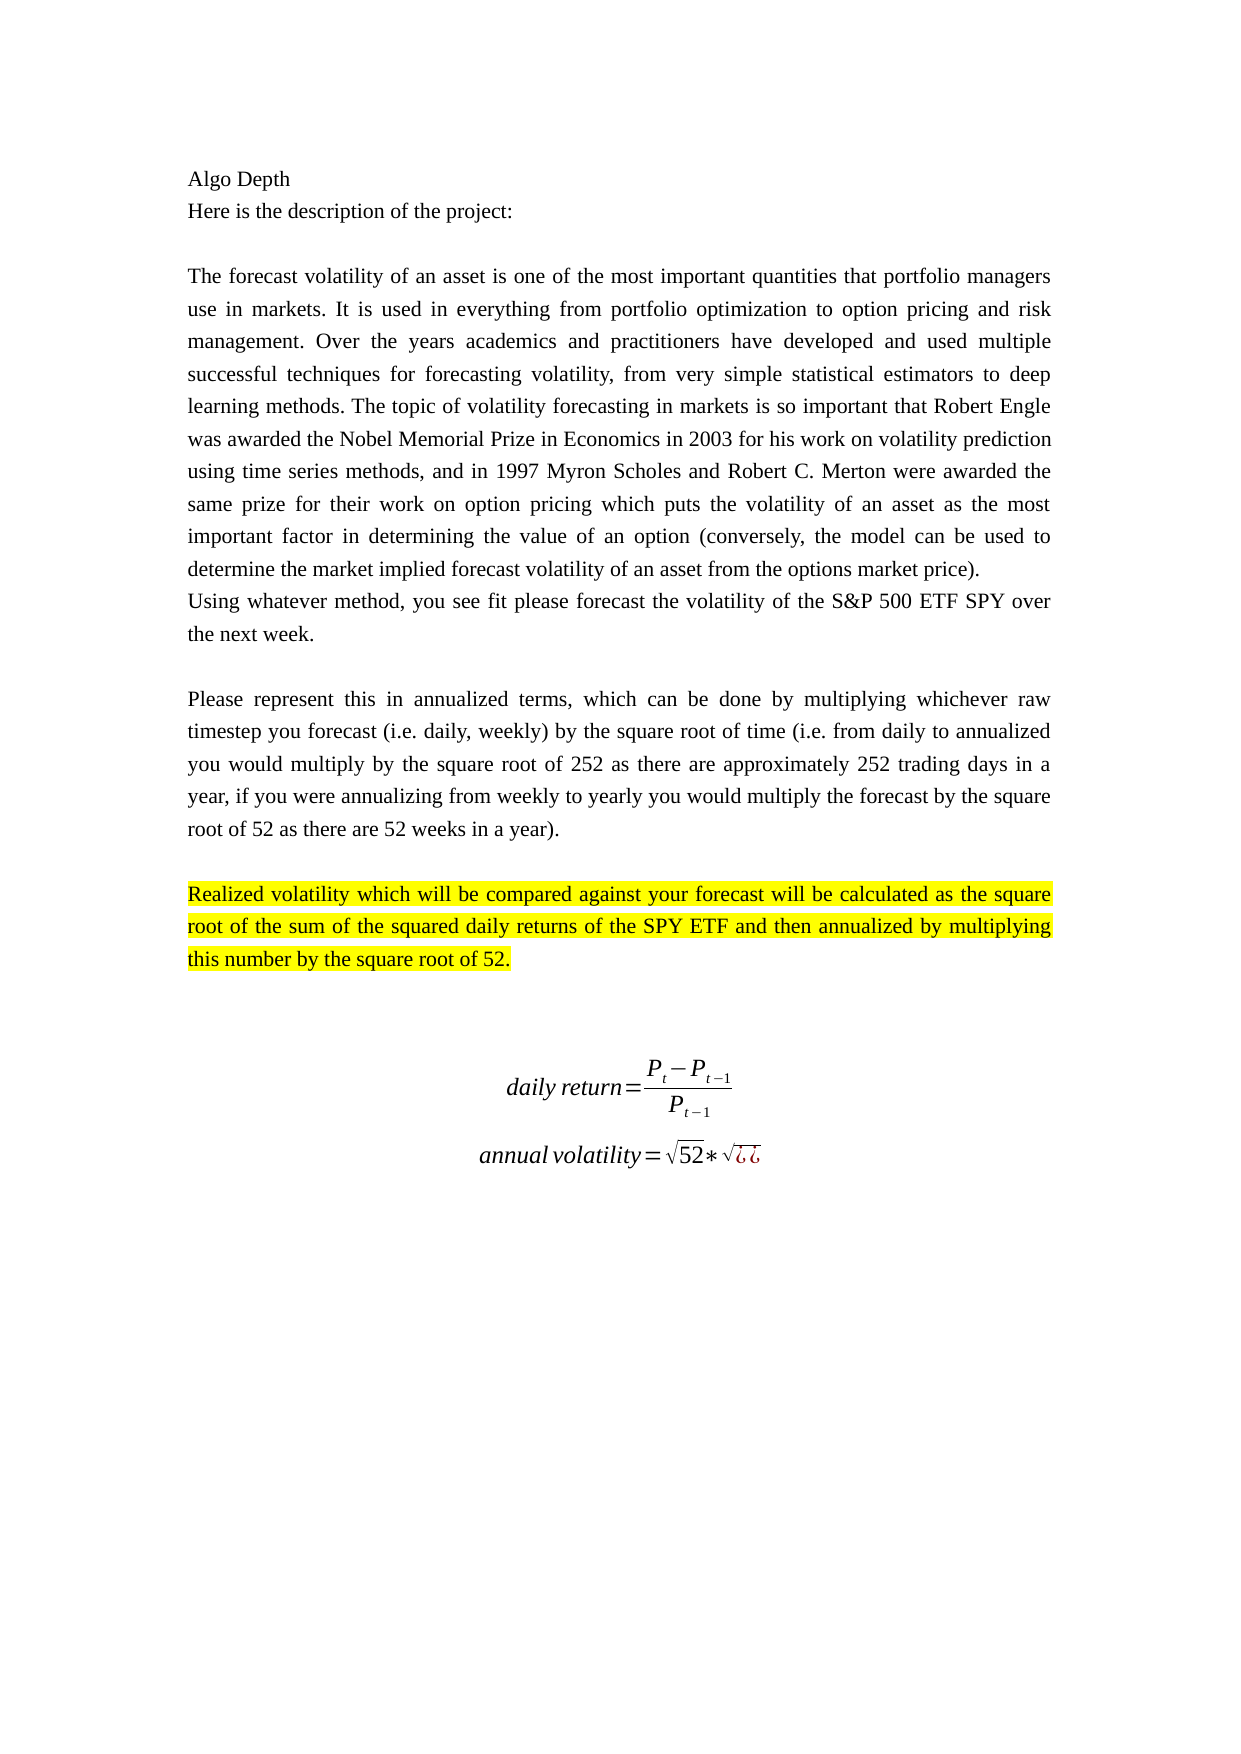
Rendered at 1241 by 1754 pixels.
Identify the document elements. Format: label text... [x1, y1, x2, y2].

text Here is the description of the project: [187, 194, 1053, 227]
text Using whatever method, you see fit please forecast the volatility of the S&P 500 ETF SPY over the next week. [187, 584, 1053, 649]
text Algo Depth [187, 162, 1053, 194]
text The forecast volatility of an asset is one of the most important quantities that portfolio managers use in markets. It is used in everything from portfolio optimization to option pricing and risk management. Over the years academics and practitioners have developed and used multiple successful techniques for forecasting volatility, from very simple statistical estimators to deep learning methods. The topic of volatility forecasting in markets is so important that Robert Engle was awarded the Nobel Memorial Prize in Economics in 2003 for his work on volatility prediction using time series methods, and in 1997 Myron Scholes and Robert C. Merton were awarded the same prize for their work on option pricing which puts the volatility of an asset as the most important factor in determining the value of an option (conversely, the model can be used to determine the market implied forecast volatility of an asset from the options market price). [187, 259, 1053, 584]
text Realized volatility which will be compared against your forecast will be calculated as the square root of the sum of the squared daily returns of the SPY ETF and then annualized by multiplying this number by the square root of 52. [187, 877, 1053, 974]
text Please represent this in annualized terms, which can be done by multiplying whichever raw timestep you forecast (i.e. daily, weekly) by the square root of time (i.e. from daily to annualized you would multiply by the square root of 252 as there are approximately 252 trading days in a year, if you were annualizing from weekly to yearly you would multiply the forecast by the square root of 52 as there are 52 weeks in a year). [187, 682, 1053, 844]
